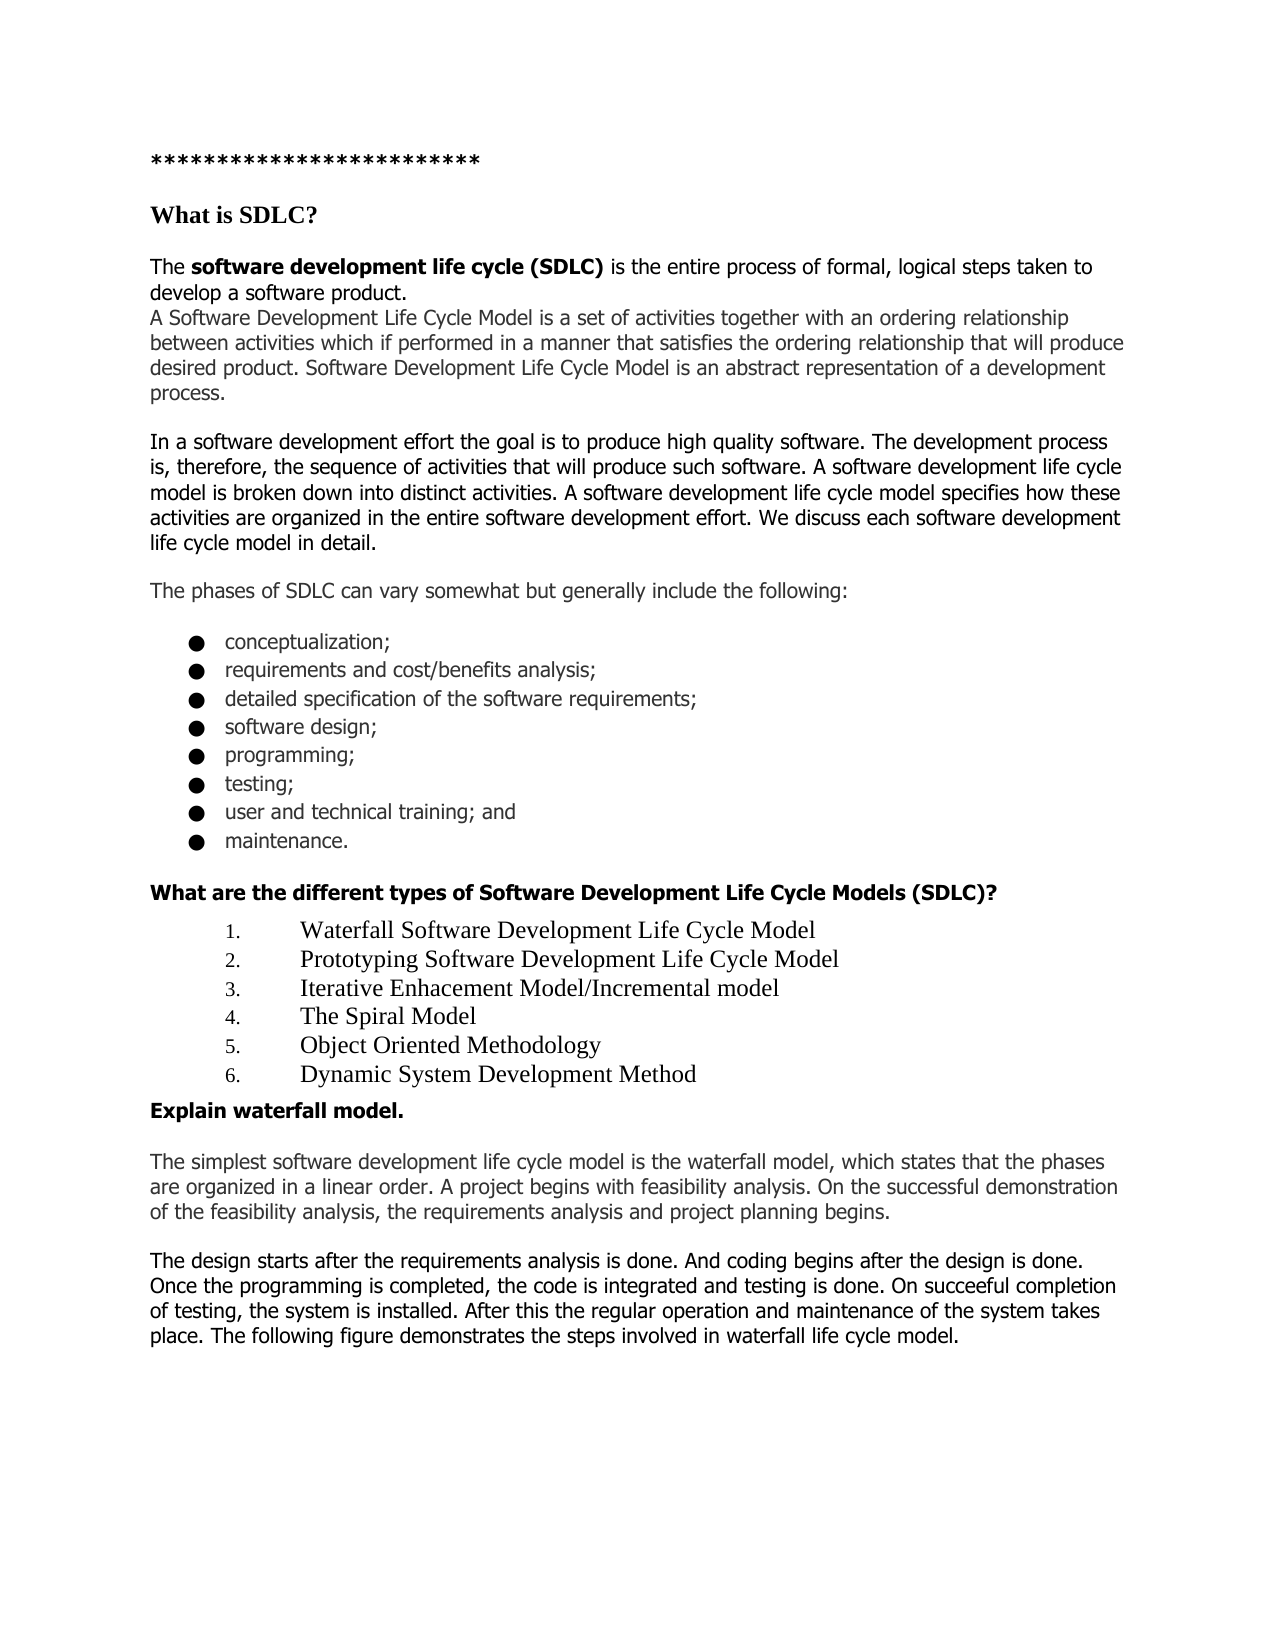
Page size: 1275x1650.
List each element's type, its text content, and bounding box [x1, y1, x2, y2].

text ************************* [150, 150, 1125, 175]
list requirements and cost/benefits analysis; [187, 655, 1125, 684]
list programming; [187, 741, 1125, 769]
text The design starts after the requirements analysis is done. And coding begins after the design is done. Once the programming is completed, the code is integrated and testing is done. On succeeful completion of testing, the system is installed. After this the regular operation and maintenance of the system takes place. The following figure demonstrates the steps involved in waterfall life cycle model. [150, 1247, 1125, 1348]
subtitle What are the different types of Software Development Life Cycle Models (SDLC)? [150, 879, 1125, 905]
list software design; [187, 712, 1125, 741]
list maintenance. [187, 826, 1125, 854]
text In a software development effort the goal is to produce high quality software. The development process is, therefore, the sequence of activities that will produce such software. A software development life cycle model is broken down into distinct activities. A software development life cycle model specifies how these activities are organized in the entire software development effort. We discuss each software development life cycle model in detail. [150, 429, 1125, 555]
text The software development life cycle (SDLC) is the entire process of formal, logical steps taken to develop a software product. [150, 254, 1125, 304]
text What is SDLC? [150, 200, 1125, 229]
list Waterfall Software Development Life Cycle Model [225, 915, 1125, 944]
list user and technical training; and [187, 797, 1125, 826]
list detailed specification of the software requirements; [187, 684, 1125, 712]
text Explain waterfall model. [150, 1098, 1125, 1123]
list Dynamic System Development Method [225, 1059, 1125, 1088]
list Prototyping Software Development Life Cycle Model [225, 944, 1125, 973]
list Object Oriented Methodology [225, 1030, 1125, 1059]
text The simplest software development life cycle model is the waterfall model, which states that the phases are organized in a linear order. A project begins with feasibility analysis. On the successful demonstration of the feasibility analysis, the requirements analysis and project planning begins. [150, 1148, 1125, 1224]
text The phases of SDLC can vary somewhat but generally include the following: [150, 578, 1125, 603]
text A Software Development Life Cycle Model is a set of activities together with an ordering relationship between activities which if performed in a manner that satisfies the ordering relationship that will produce desired product. Software Development Life Cycle Model is an abstract representation of a development process. [150, 304, 1125, 405]
list testing; [187, 769, 1125, 797]
list The Spiral Model [225, 1001, 1125, 1030]
list conceptualization; [187, 627, 1125, 655]
list Iterative Enhacement Model/Incremental model [225, 973, 1125, 1001]
